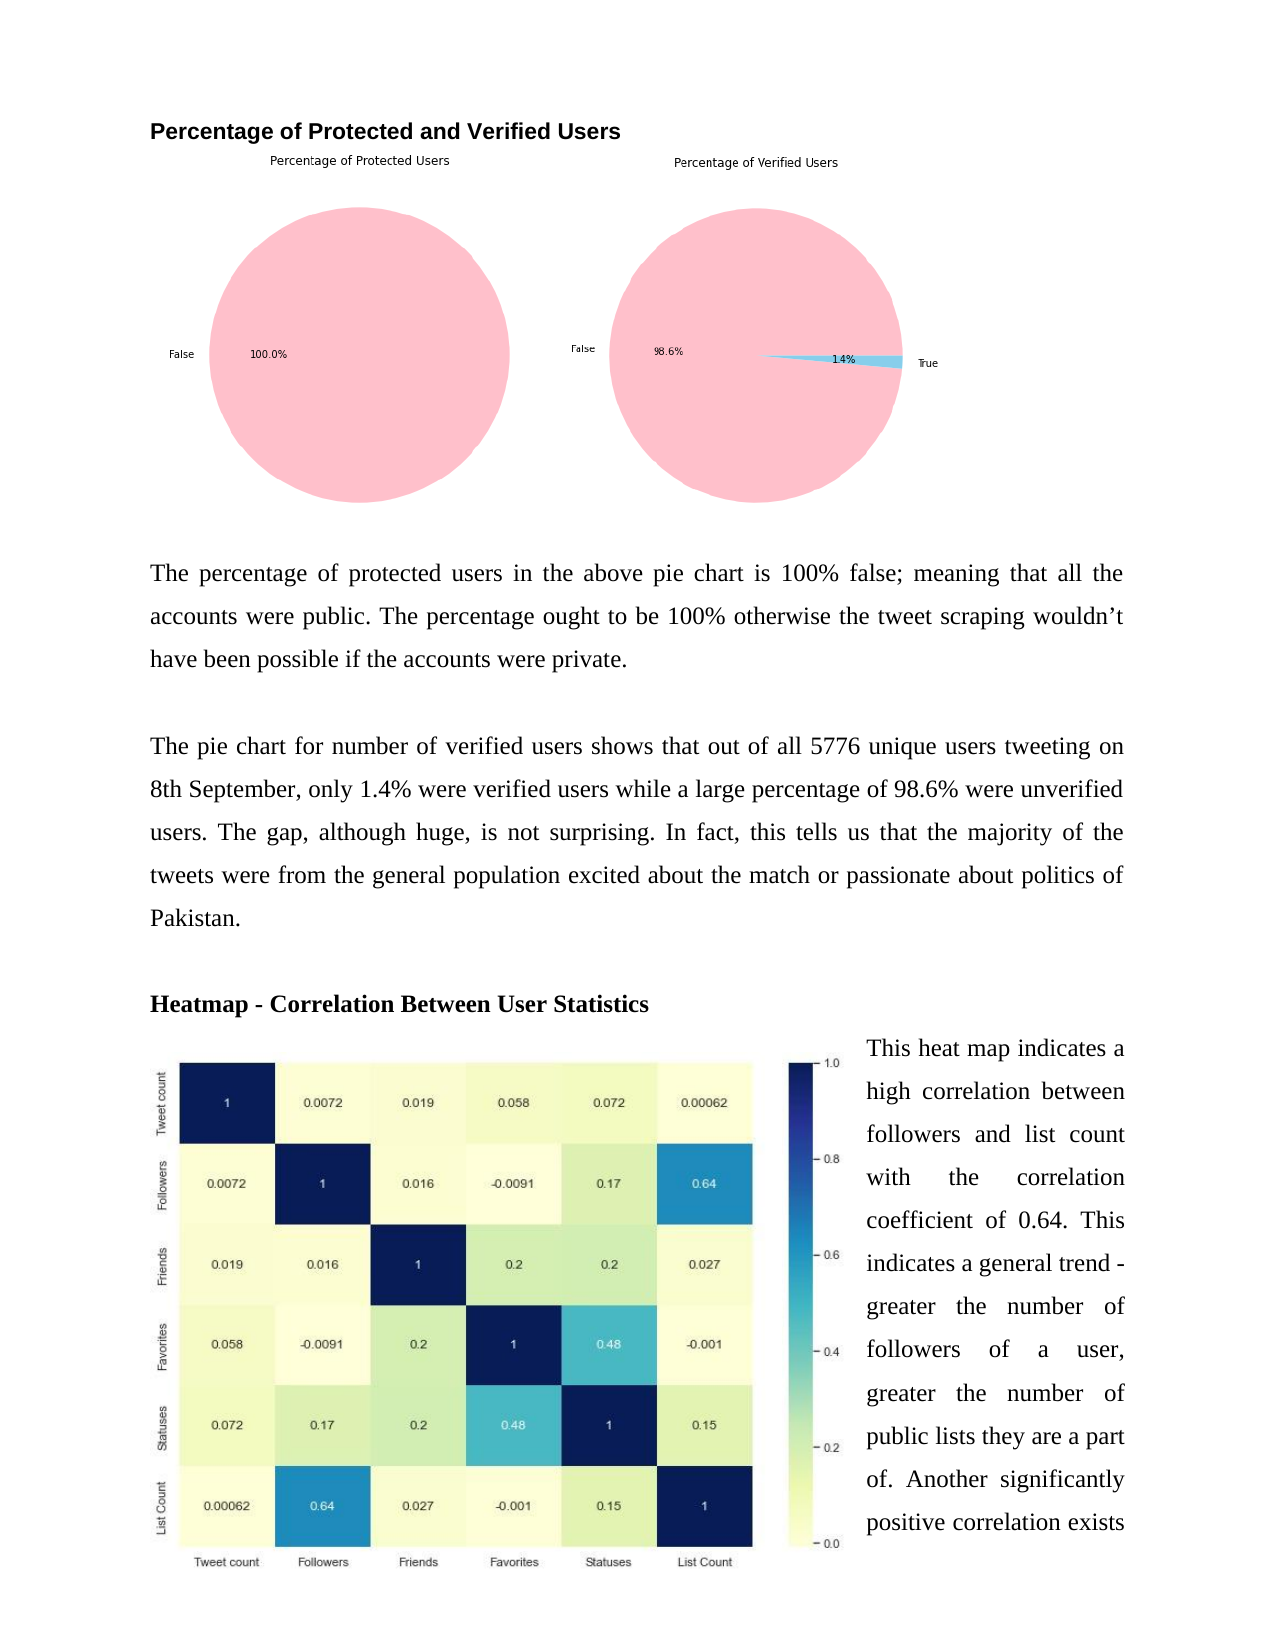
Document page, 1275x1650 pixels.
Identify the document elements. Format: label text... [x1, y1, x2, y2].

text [150, 1033, 1125, 1536]
text The percentage of protected users in the above pie chart is 100% false; meaning that all the accounts were public. The percentage ought to be 100% otherwise the tweet scraping wouldn’t have been possible if the accounts were private. [150, 558, 1125, 673]
text The pie chart for number of verified users shows that out of all 5776 unique users tweeting on 8th September, only 1.4% were verified users while a large percentage of 98.6% were unverified users. The gap, although huge, is not surprising. In fact, this tells us that the majority of the tweets were from the general population excited about the match or passionate about politics of Pakistan. [150, 731, 1125, 932]
picture [150, 1052, 848, 1576]
text Percentage of Protected and Verified Users [150, 118, 1125, 144]
picture [150, 148, 945, 546]
text Heatmap - Correlation Between User Statistics [150, 989, 1125, 1018]
